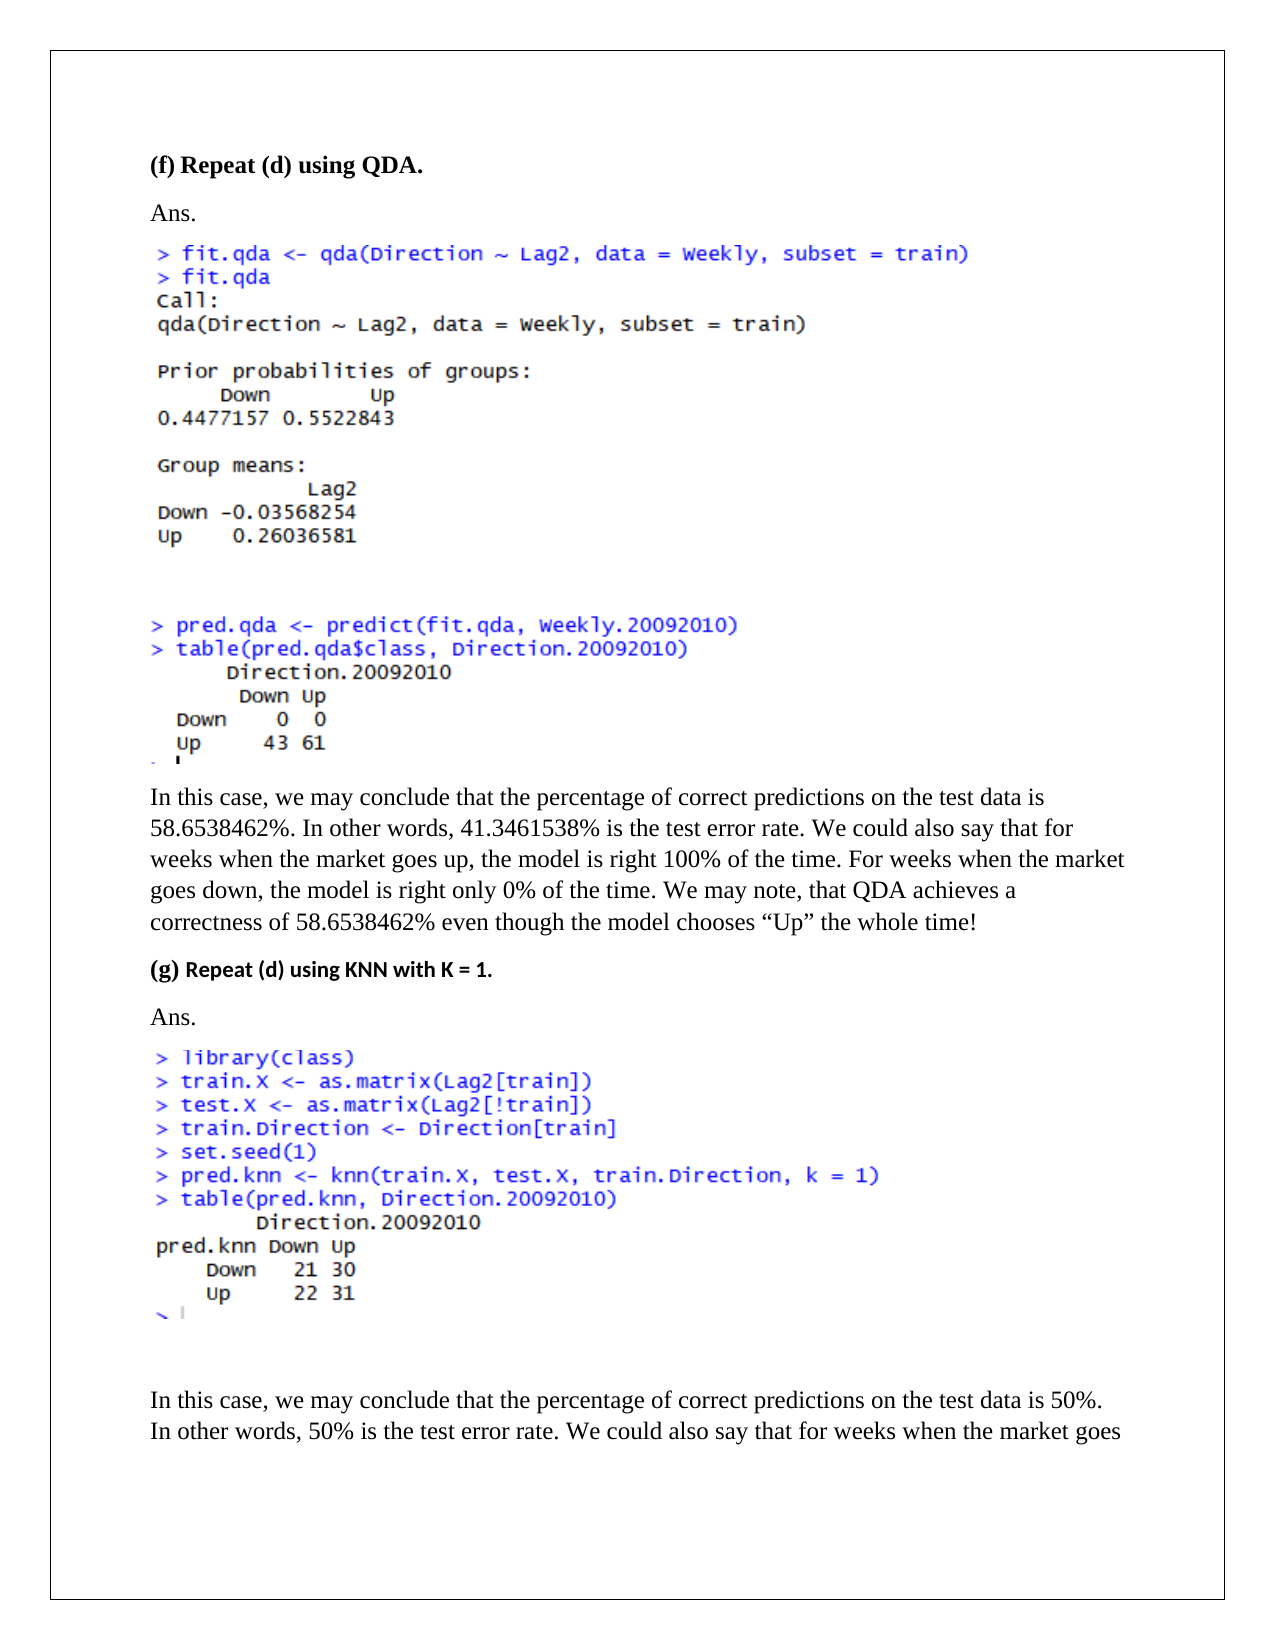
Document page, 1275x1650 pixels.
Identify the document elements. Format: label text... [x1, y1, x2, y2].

text (g) Repeat (d) using KNN with K = 1. [150, 954, 1125, 983]
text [150, 1385, 1125, 1445]
text Ans. [150, 198, 1125, 226]
text Ans. [150, 1002, 1125, 1031]
picture [150, 1050, 936, 1319]
text In this case, we may conclude that the percentage of correct predictions on the test data is 58.6538462%. In other words, 41.3461538% is the test error rate. We could also say that for weeks when the market goes up, the model is right 100% of the time. For weeks when the market goes down, the model is right only 0% of the time. We may note, that QDA achieves a correctness of 58.6538462% even though the model chooses “Up” the whole time! [150, 782, 1125, 935]
picture [150, 245, 994, 549]
picture [150, 615, 754, 764]
text (f) Repeat (d) using QDA. [150, 150, 1125, 179]
